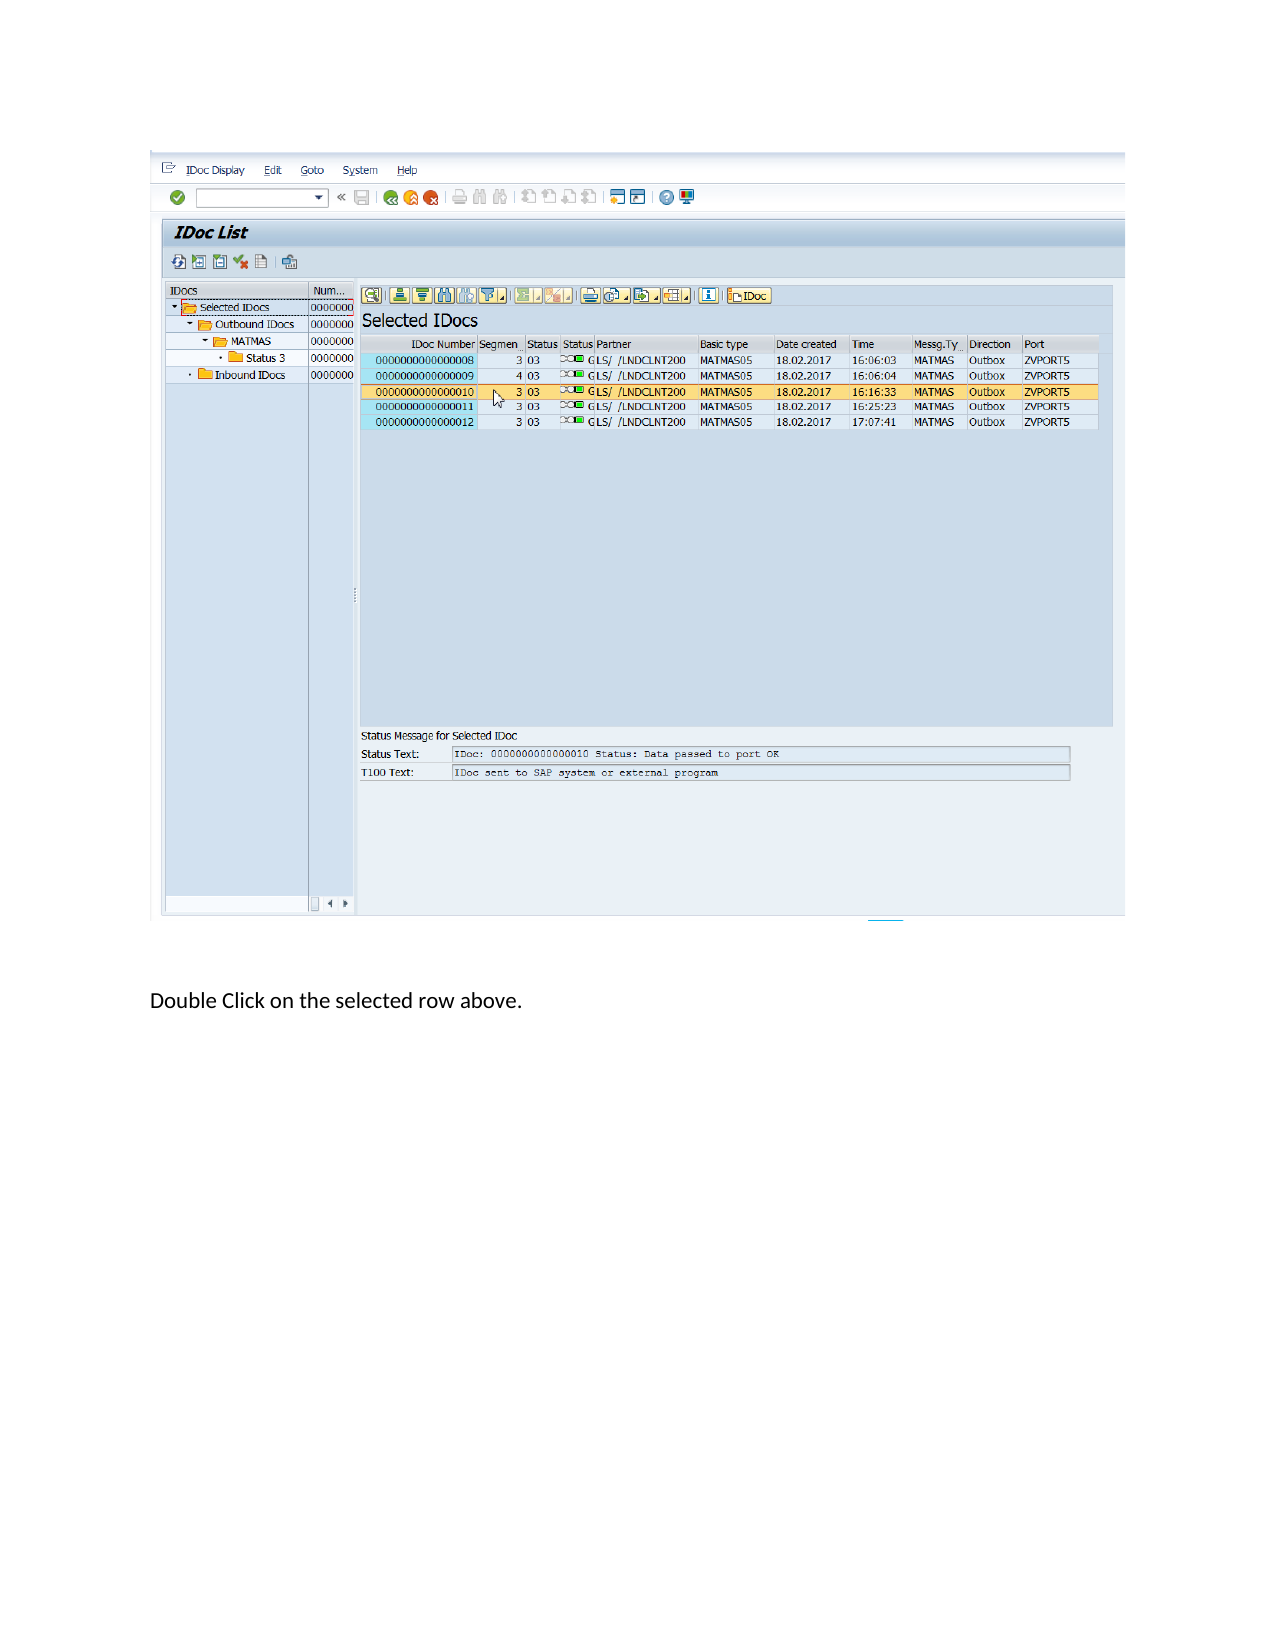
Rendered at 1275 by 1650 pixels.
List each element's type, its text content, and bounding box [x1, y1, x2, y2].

text Double Click on the selected row above. [150, 986, 1125, 1014]
picture [150, 150, 1125, 921]
